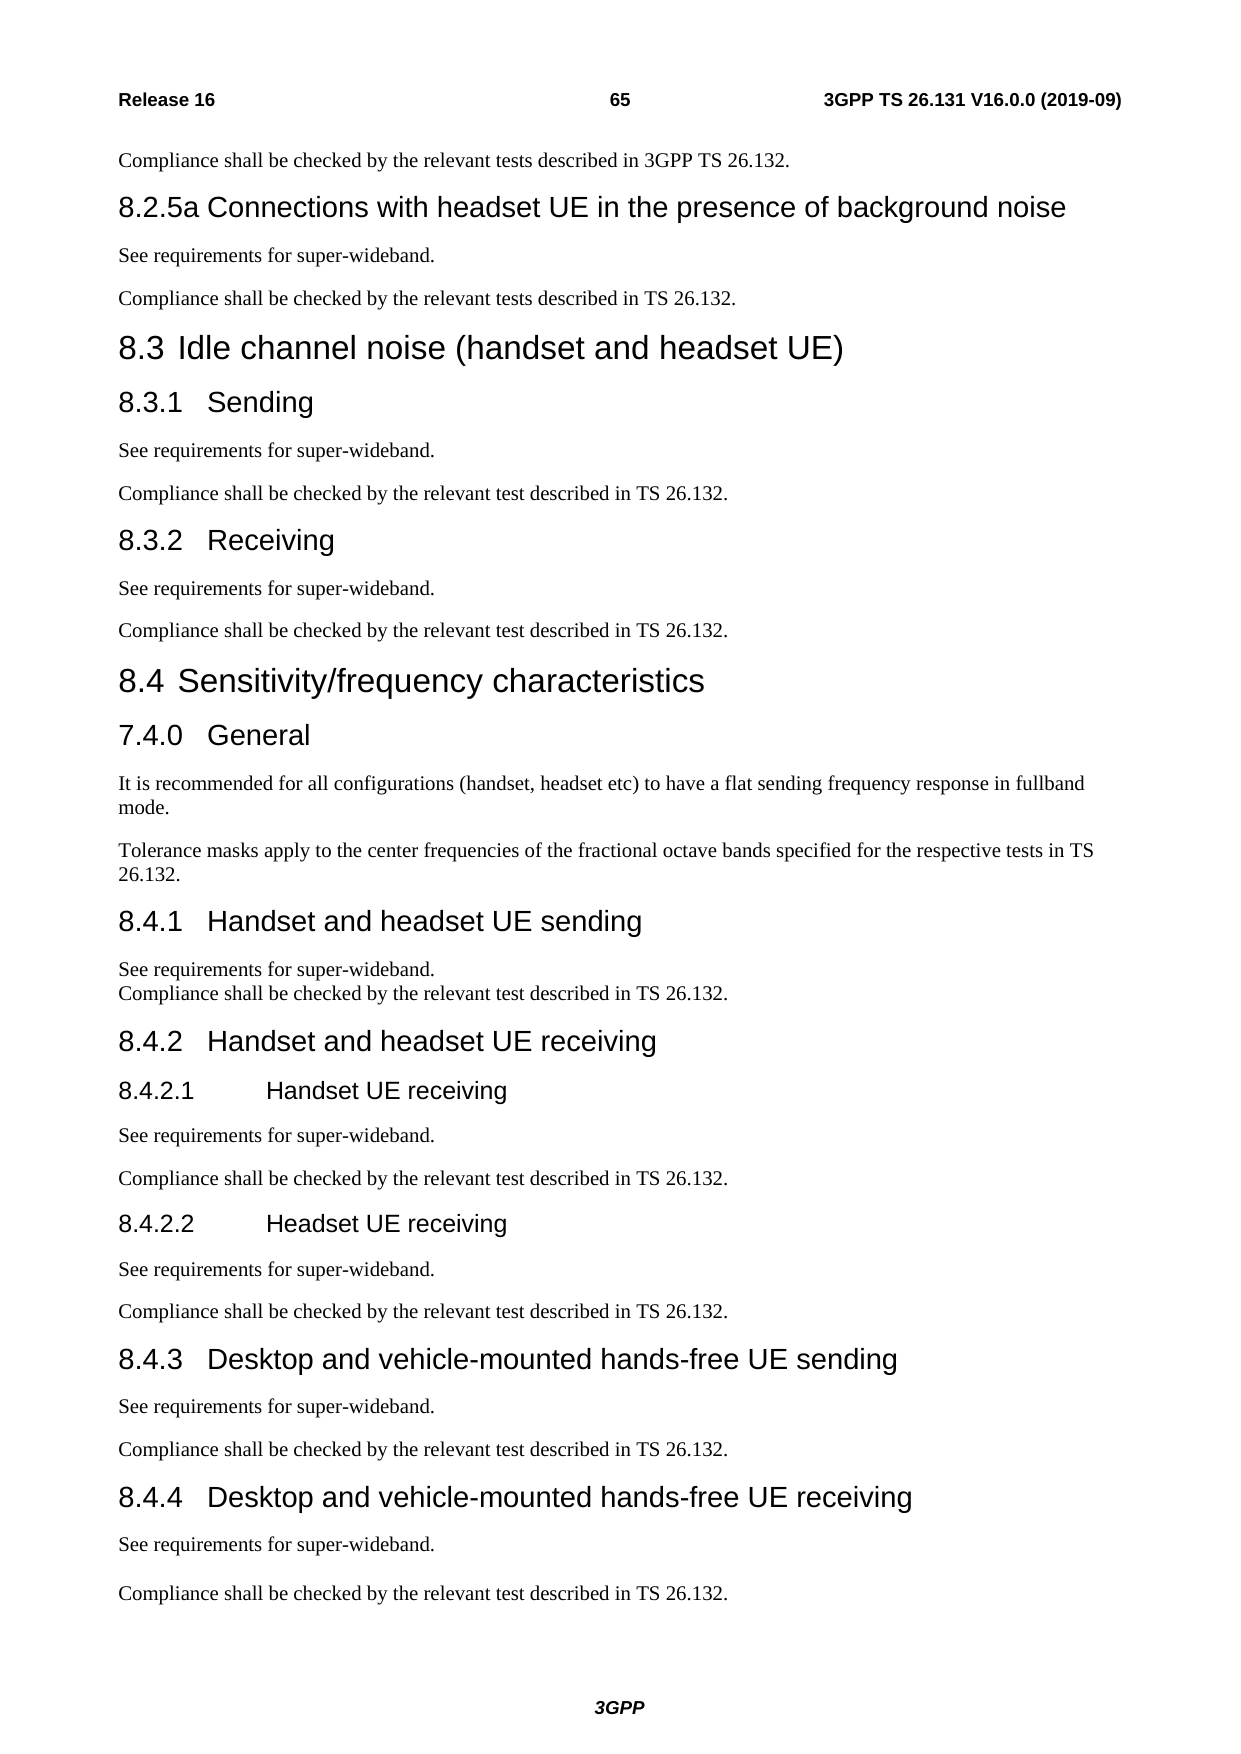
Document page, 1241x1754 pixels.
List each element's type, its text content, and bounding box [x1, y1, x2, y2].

text See requirements for super-wideband. [118, 1257, 1122, 1281]
text Compliance shall be checked by the relevant test described in TS 26.132. [118, 1299, 1122, 1323]
text Compliance shall be checked by the relevant test described in TS 26.132. [118, 1437, 1122, 1461]
subtitle 7.4.0 General [118, 718, 1122, 752]
subtitle 8.4.1 Handset and headset UE sending [118, 904, 1122, 938]
subtitle 8.2.5a Connections with headset UE in the presence of background noise [118, 190, 1122, 224]
subtitle 8.3 Idle channel noise (handset and headset UE) [118, 328, 1122, 367]
subtitle 8.3.2 Receiving [118, 523, 1122, 557]
text Compliance shall be checked by the relevant test described in TS 26.132. [118, 618, 1122, 642]
text Compliance shall be checked by the relevant test described in TS 26.132. [118, 1166, 1122, 1190]
text Compliance shall be checked by the relevant tests described in TS 26.132. [118, 285, 1122, 309]
text Compliance shall be checked by the relevant test described in TS 26.132. [118, 481, 1122, 504]
subtitle 8.4.2.2 Headset UE receiving [118, 1209, 1122, 1238]
text Tolerance masks apply to the center frequencies of the fractional octave bands specified for the respective tests in TS 26.132. [118, 838, 1122, 886]
subtitle 8.4.3 Desktop and vehicle-mounted hands-free UE sending [118, 1342, 1122, 1376]
text Compliance shall be checked by the relevant tests described in 3GPP TS 26.132. [118, 147, 1122, 172]
subtitle 8.4 Sensitivity/frequency characteristics [118, 661, 1122, 700]
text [118, 1581, 1122, 1604]
subtitle 8.3.1 Sending [118, 385, 1122, 419]
text See requirements for super-wideband. [118, 957, 1122, 981]
text See requirements for super-wideband. [118, 243, 1122, 267]
text See requirements for super-wideband. [118, 1532, 1122, 1556]
subtitle 8.4.4 Desktop and vehicle-mounted hands-free UE receiving [118, 1480, 1122, 1514]
text See requirements for super-wideband. [118, 1394, 1122, 1418]
text Compliance shall be checked by the relevant test described in TS 26.132. [118, 981, 1122, 1005]
text See requirements for super-wideband. [118, 438, 1122, 462]
text It is recommended for all configurations (handset, headset etc) to have a flat sending frequency response in fullband mode. [118, 771, 1122, 819]
subtitle 8.4.2.1 Handset UE receiving [118, 1076, 1122, 1105]
subtitle 8.4.2 Handset and headset UE receiving [118, 1024, 1122, 1057]
text See requirements for super-wideband. [118, 1123, 1122, 1147]
text See requirements for super-wideband. [118, 576, 1122, 600]
